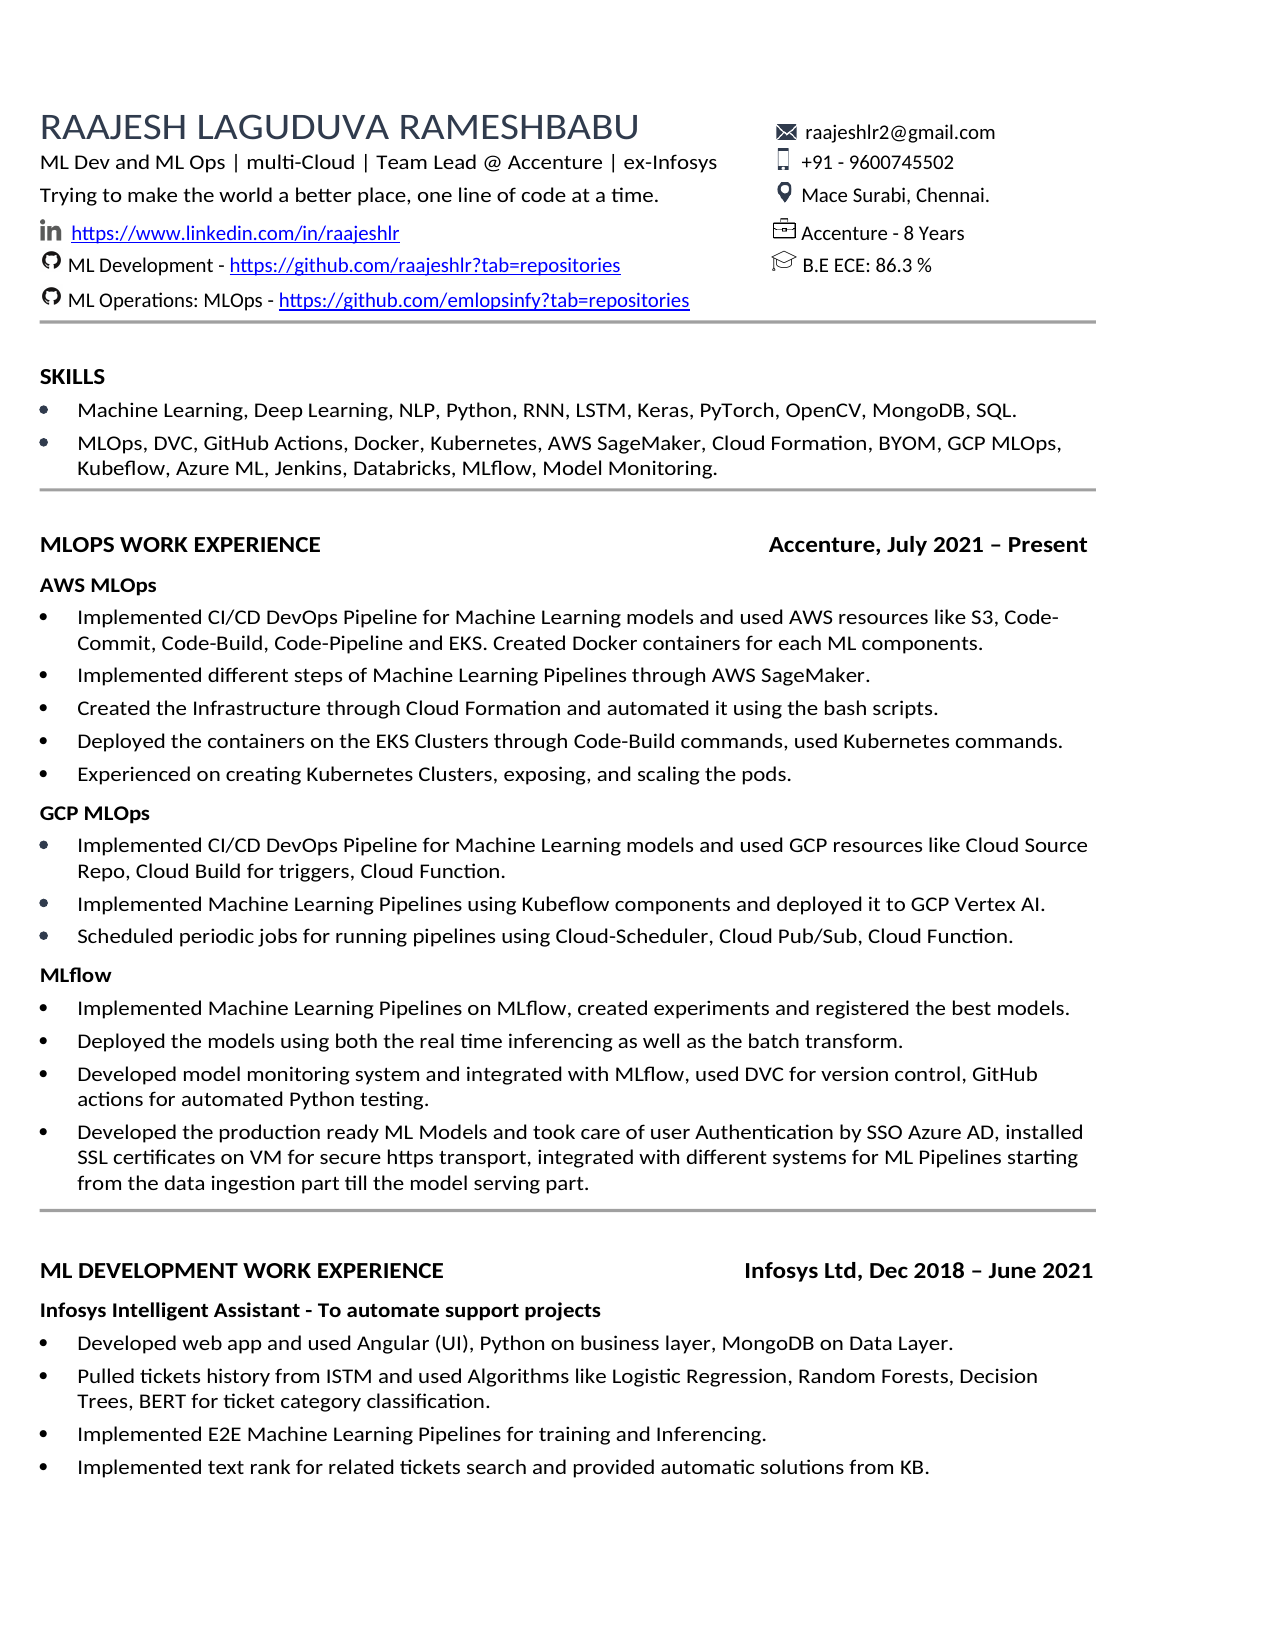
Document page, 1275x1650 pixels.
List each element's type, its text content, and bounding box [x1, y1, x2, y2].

list Implemented E2E Machine Learning Pipelines for training and Inferencing. [39, 1421, 1096, 1447]
list MLOps, DVC, GitHub Actions, Docker, Kubernetes, AWS SageMaker, Cloud Formation, BYOM, GCP MLOps, Kubeflow, Azure ML, Jenkins, Databricks, MLflow, Model Monitoring. [39, 430, 1096, 481]
list Implemented text rank for related tickets search and provided automatic solutions from KB. [39, 1454, 1096, 1479]
list Implemented Machine Learning Pipelines using Kubeflow components and deployed it to GCP Vertex AI. [39, 891, 1096, 916]
list Machine Learning, Deep Learning, NLP, Python, RNN, LSTM, Keras, PyTorch, OpenCV, MongoDB, SQL. [39, 397, 1096, 423]
list Implemented Machine Learning Pipelines on MLflow, created experiments and registered the best models. [39, 995, 1096, 1021]
picture [776, 124, 797, 140]
picture [777, 182, 792, 203]
text ML Operations: MLOps - https://github.com/emlopsinfy?tab=repositories [39, 284, 1096, 313]
text ML Dev and ML Ops | multi-Cloud | Team Lead @ Accenture | ex-Infosys +91 - 9600745502 [39, 149, 1096, 174]
subtitle MLflow [39, 963, 1096, 988]
subtitle MLOPS WORK EXPERIENCE Accenture, July 2021 – Present [39, 530, 1096, 558]
list Deployed the models using both the real time inferencing as well as the batch transform. [39, 1028, 1096, 1053]
picture [39, 218, 62, 241]
picture [777, 148, 789, 170]
picture [771, 215, 797, 241]
list Deployed the containers on the EKS Clusters through Code-Build commands, used Kubernetes commands. [39, 728, 1096, 753]
subtitle SKILLS [39, 362, 1096, 390]
list Developed web app and used Angular (UI), Python on business layer, MongoDB on Data Layer. [39, 1330, 1096, 1356]
picture [771, 245, 798, 272]
subtitle ML DEVELOPMENT WORK EXPERIENCE Infosys Ltd, Dec 2018 – June 2021 [39, 1256, 1096, 1284]
list Scheduled periodic jobs for running pipelines using Cloud-Scheduler, Cloud Pub/Sub, Cloud Function. [39, 923, 1096, 949]
list Developed model monitoring system and integrated with MLflow, used DVC for version control, GitHub actions for automated Python testing. [39, 1061, 1096, 1112]
subtitle GCP MLOps [39, 800, 1096, 825]
list Implemented CI/CD DevOps Pipeline for Machine Learning models and used GCP resources like Cloud Source Repo, Cloud Build for triggers, Cloud Function. [39, 833, 1096, 883]
picture [39, 248, 63, 272]
list Created the Infrastructure through Cloud Formation and automated it using the bash scripts. [39, 695, 1096, 721]
subtitle AWS MLOps [39, 572, 1096, 597]
subtitle Infosys Intelligent Assistant - To automate support projects [39, 1298, 1096, 1323]
text Trying to make the world a better place, one line of code at a time. Mace Surabi, Chennai. [39, 182, 1096, 208]
picture [39, 284, 63, 308]
text ML Development - https://github.com/raajeshlr?tab=repositories B.E ECE: 86.3 % [39, 245, 1096, 277]
list Implemented CI/CD DevOps Pipeline for Machine Learning models and used AWS resources like S3, Code-Commit, Code-Build, Code-Pipeline and EKS. Created Docker containers for each ML components. [39, 604, 1096, 655]
text RAAJESH LAGUDUVA RAMESHBABU raajeshlr2@gmail.com [39, 103, 1096, 149]
list Experienced on creating Kubernetes Clusters, exposing, and scaling the pods. [39, 761, 1096, 786]
list Implemented different steps of Machine Learning Pipelines through AWS SageMaker. [39, 663, 1096, 688]
text https://www.linkedin.com/in/raajeshlr Accenture - 8 Years [39, 215, 1096, 245]
